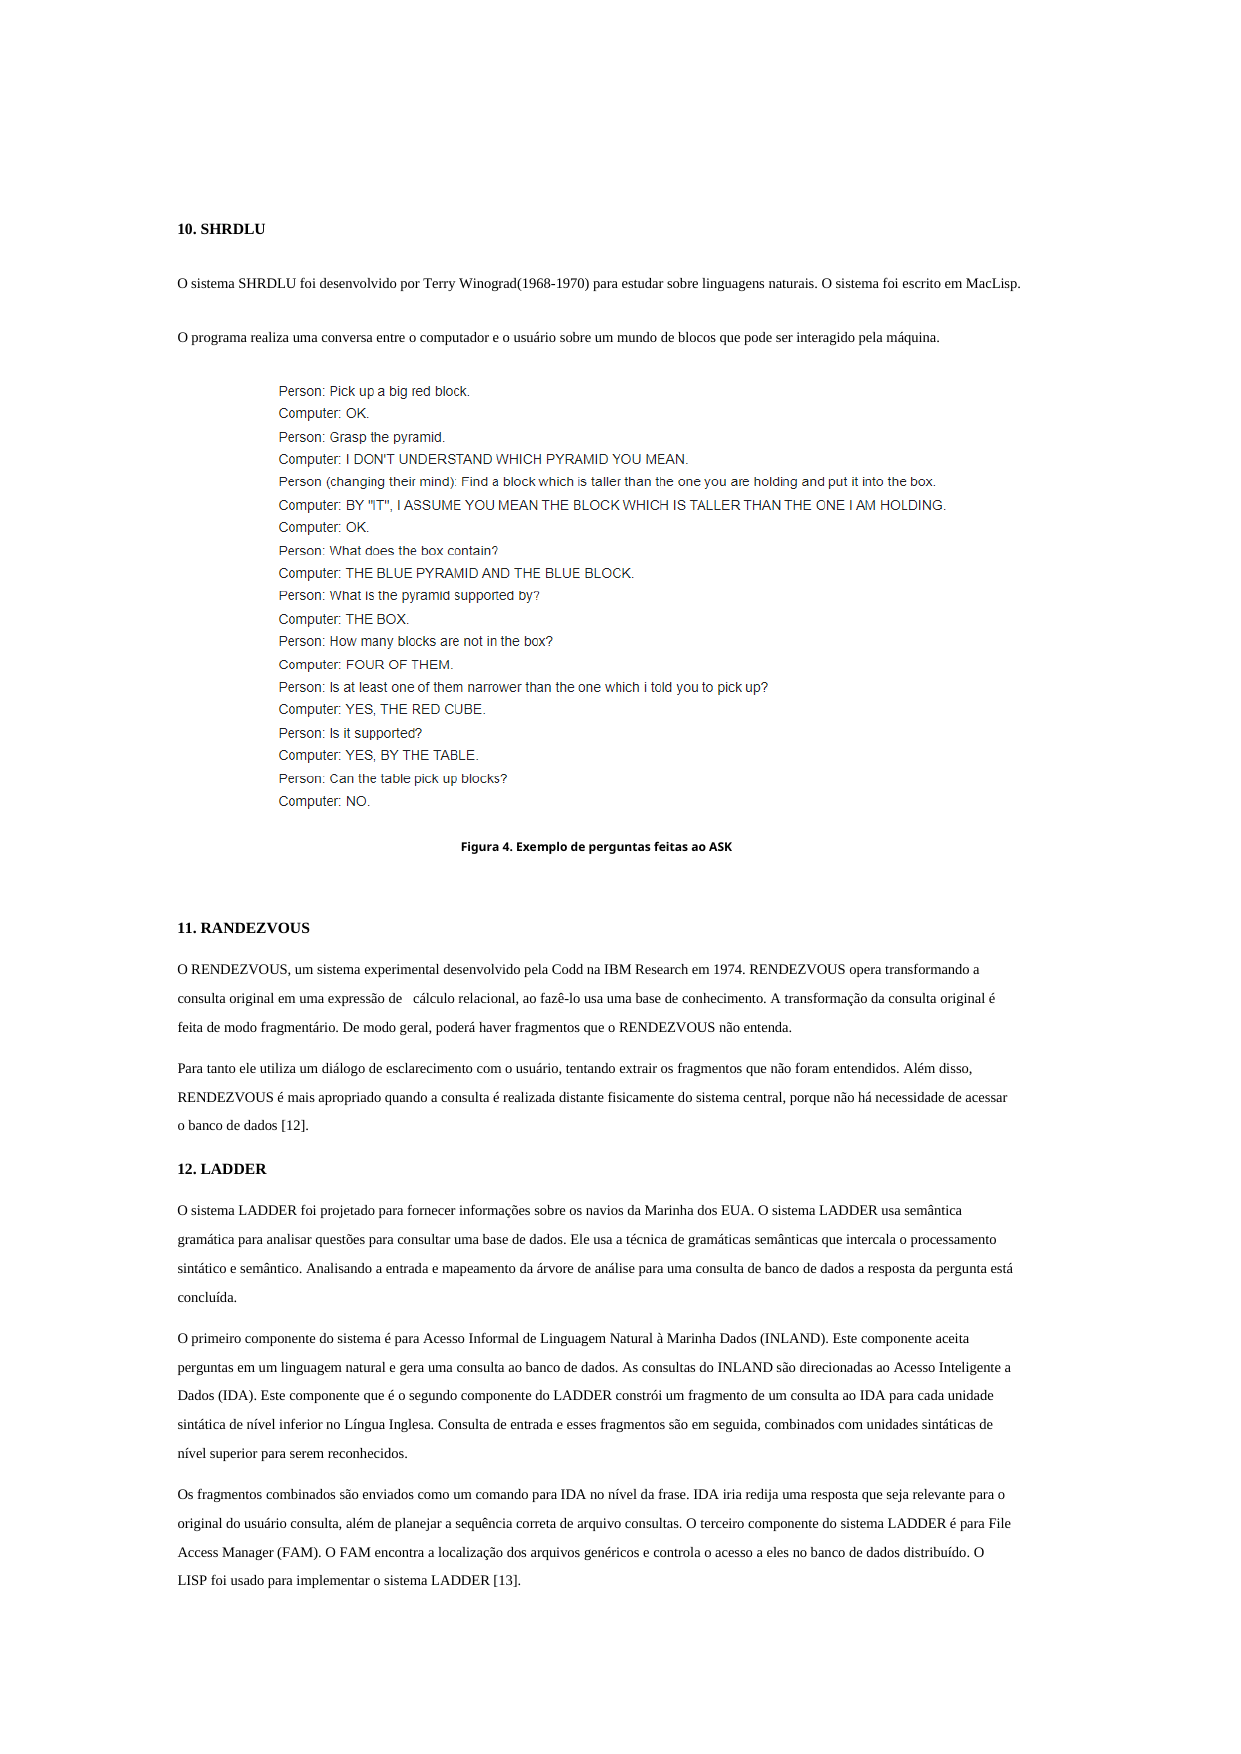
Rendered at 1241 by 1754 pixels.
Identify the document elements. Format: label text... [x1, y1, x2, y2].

text O sistema LADDER foi projetado para fornecer informações sobre os navios da Marinha dos EUA. O sistema LADDER usa semântica gramática para analisar questões para consultar uma base de dados. Ele usa a técnica de gramáticas semânticas que intercala o processamento sintático e semântico. Analisando a entrada e mapeamento da árvore de análise para uma consulta de banco de dados a resposta da pergunta está concluída. [177, 1190, 1016, 1305]
text Figura 4. Exemplo de perguntas feitas ao ASK [177, 827, 1016, 855]
text O primeiro componente do sistema é para Acesso Informal de Linguagem Natural à Marinha Dados (INLAND). Este componente aceita perguntas em um linguagem natural e gera uma consulta ao banco de dados. As consultas do INLAND são direcionadas ao Acesso Inteligente a Dados (IDA). Este componente que é o segundo componente do LADDER constrói um fragmento de um consulta ao IDA para cada unidade sintática de nível inferior no Língua Inglesa. Consulta de entrada e esses fragmentos são em seguida, combinados com unidades sintáticas de nível superior para serem reconhecidos. [177, 1318, 1016, 1461]
picture [251, 370, 989, 814]
text O RENDEZVOUS, um sistema experimental desenvolvido pela Codd na IBM Research em 1974. RENDEZVOUS opera transformando a consulta original em uma expressão de cálculo relacional, ao fazê-lo usa uma base de conhecimento. A transformação da consulta original é feita de modo fragmentário. De modo geral, poderá haver fragmentos que o RENDEZVOUS não entenda. [177, 949, 1016, 1035]
text 12. LADDER [177, 1146, 1016, 1178]
text 11. RANDEZVOUS [177, 905, 1016, 936]
text Para tanto ele utiliza um diálogo de esclarecimento com o usuário, tentando extrair os fragmentos que não foram entendidos. Além disso, RENDEZVOUS é mais apropriado quando a consulta é realizada distante fisicamente do sistema central, porque não há necessidade de acessar o banco de dados [12]. [177, 1048, 1016, 1134]
text O programa realiza uma conversa entre o computador e o usuário sobre um mundo de blocos que pode ser interagido pela máquina. [177, 317, 1063, 345]
text O sistema SHRDLU foi desenvolvido por Terry Winograd(1968-1970) para estudar sobre linguagens naturais. O sistema foi escrito em MacLisp. [177, 263, 1063, 292]
text Os fragmentos combinados são enviados como um comando para IDA no nível da frase. IDA iria redija uma resposta que seja relevante para o original do usuário consulta, além de planejar a sequência correta de arquivo consultas. O terceiro componente do sistema LADDER é para File Access Manager (FAM). O FAM encontra a localização dos arquivos genéricos e controla o acesso a eles no banco de dados distribuído. O LISP foi usado para implementar o sistema LADDER [13]. [177, 1474, 1016, 1589]
text 10. SHRDLU [177, 207, 1063, 238]
